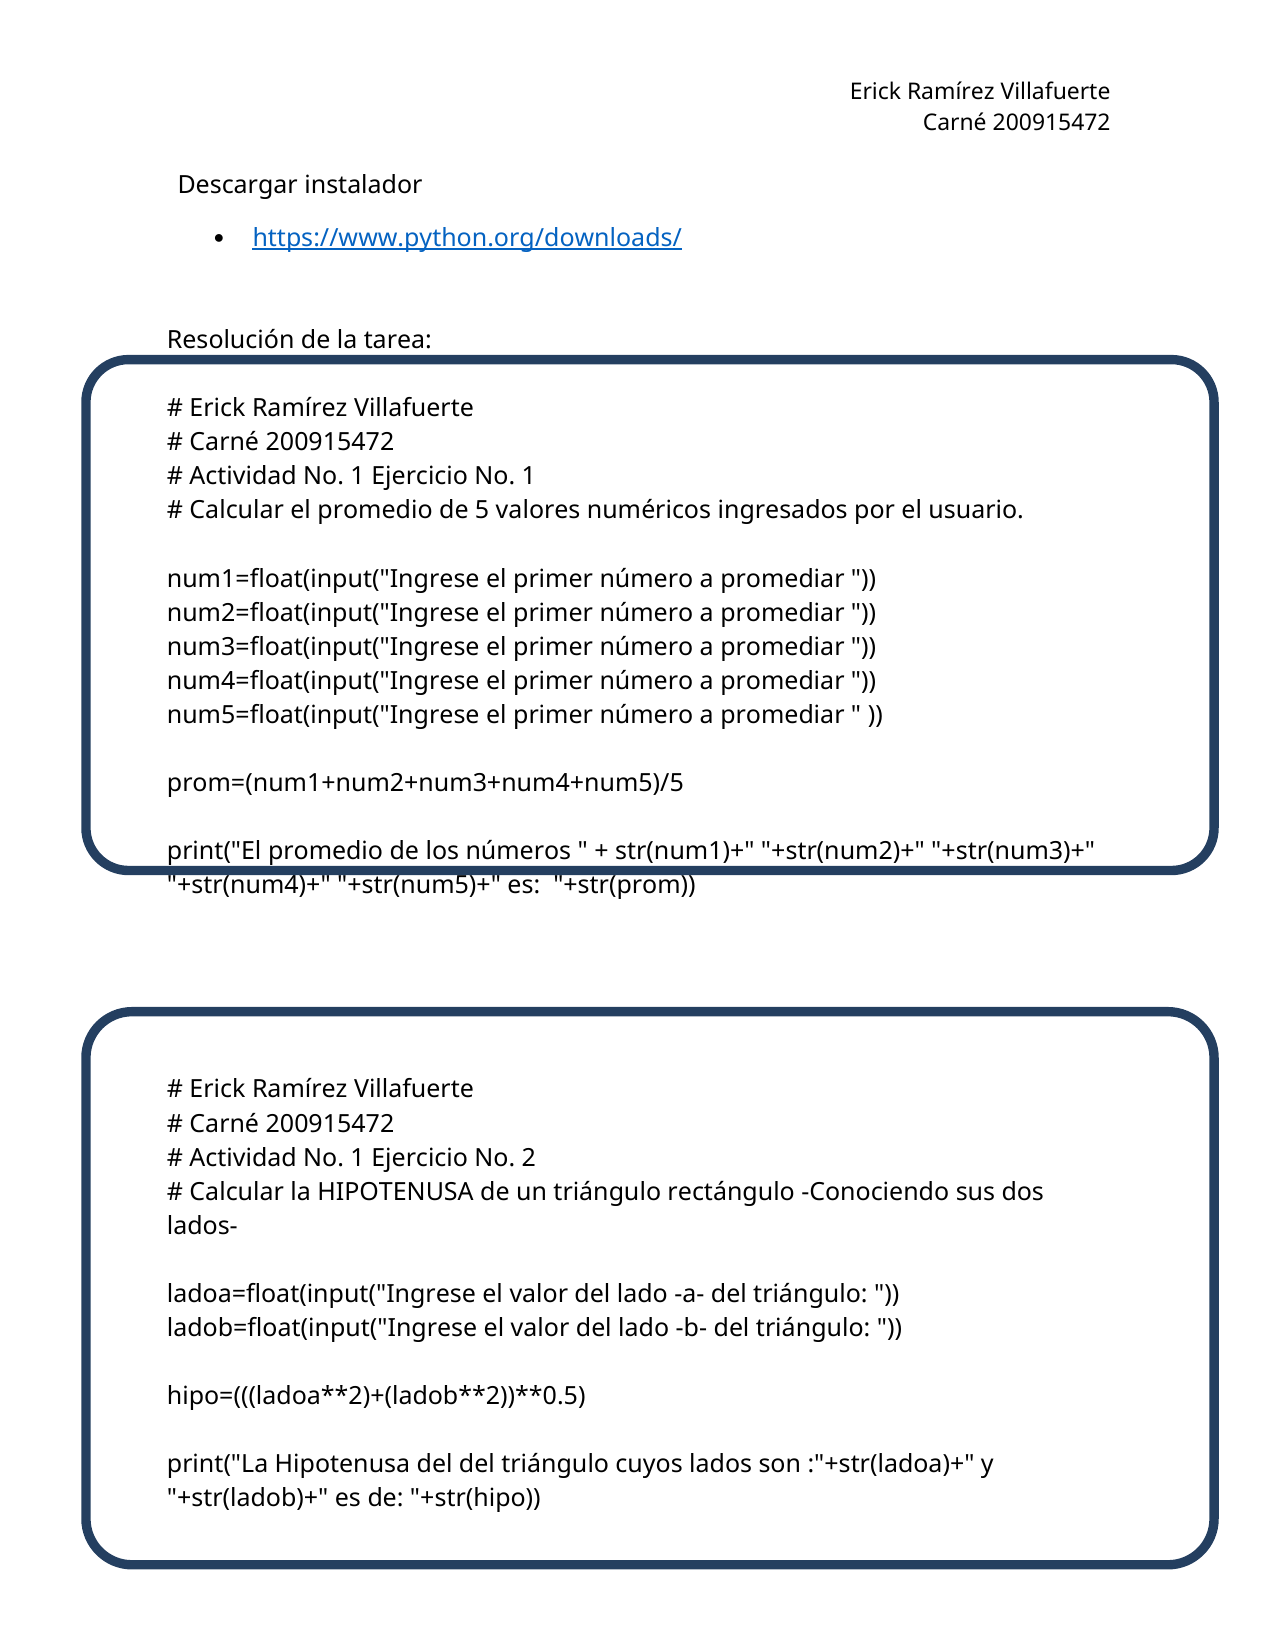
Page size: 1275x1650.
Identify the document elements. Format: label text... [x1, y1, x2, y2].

text num3=float(input("Ingrese el primer número a promediar ")) [167, 628, 1110, 662]
text num1=float(input("Ingrese el primer número a promediar ")) [167, 560, 1110, 594]
text num5=float(input("Ingrese el primer número a promediar " )) [167, 696, 1110, 731]
text # Carné 200915472 [167, 1105, 1110, 1139]
text ladob=float(input("Ingrese el valor del lado -b- del triángulo: ")) [167, 1309, 1110, 1344]
text Descargar instalador [177, 167, 1110, 201]
list https://www.python.org/downloads/ [215, 219, 1110, 254]
text # Actividad No. 1 Ejercicio No. 1 [167, 458, 1110, 492]
text num4=float(input("Ingrese el primer número a promediar ")) [167, 662, 1110, 696]
text print("El promedio de los números " + str(num1)+" "+str(num2)+" "+str(num3)+" "+str(num4)+" "+str(num5)+" es: "+str(prom)) [167, 876, 1110, 901]
text ladoa=float(input("Ingrese el valor del lado -a- del triángulo: ")) [167, 1276, 1110, 1309]
text # Erick Ramírez Villafuerte [167, 1071, 1110, 1105]
text # Actividad No. 1 Ejercicio No. 2 [167, 1139, 1110, 1173]
text hipo=(((ladoa**2)+(ladob**2))**0.5) [167, 1378, 1110, 1412]
text num2=float(input("Ingrese el primer número a promediar ")) [167, 594, 1110, 628]
text prom=(num1+num2+num3+num4+num5)/5 [167, 764, 1110, 799]
text print("La Hipotenusa del del triángulo cuyos lados son :"+str(ladoa)+" y "+str(ladob)+" es de: "+str(hipo)) [167, 1446, 1110, 1514]
text Resolución de la tarea: [167, 322, 1110, 354]
text print("El promedio de los números " + str(num1)+" "+str(num2)+" "+str(num3)+" "+str(num4)+" "+str(num5)+" es: "+str(prom)) [167, 833, 1110, 865]
text # Carné 200915472 [167, 424, 1110, 458]
text # Calcular el promedio de 5 valores numéricos ingresados por el usuario. [167, 492, 1110, 526]
text # Calcular la HIPOTENUSA de un triángulo rectángulo -Conociendo sus dos lados- [167, 1173, 1110, 1241]
text # Erick Ramírez Villafuerte [167, 390, 1110, 424]
